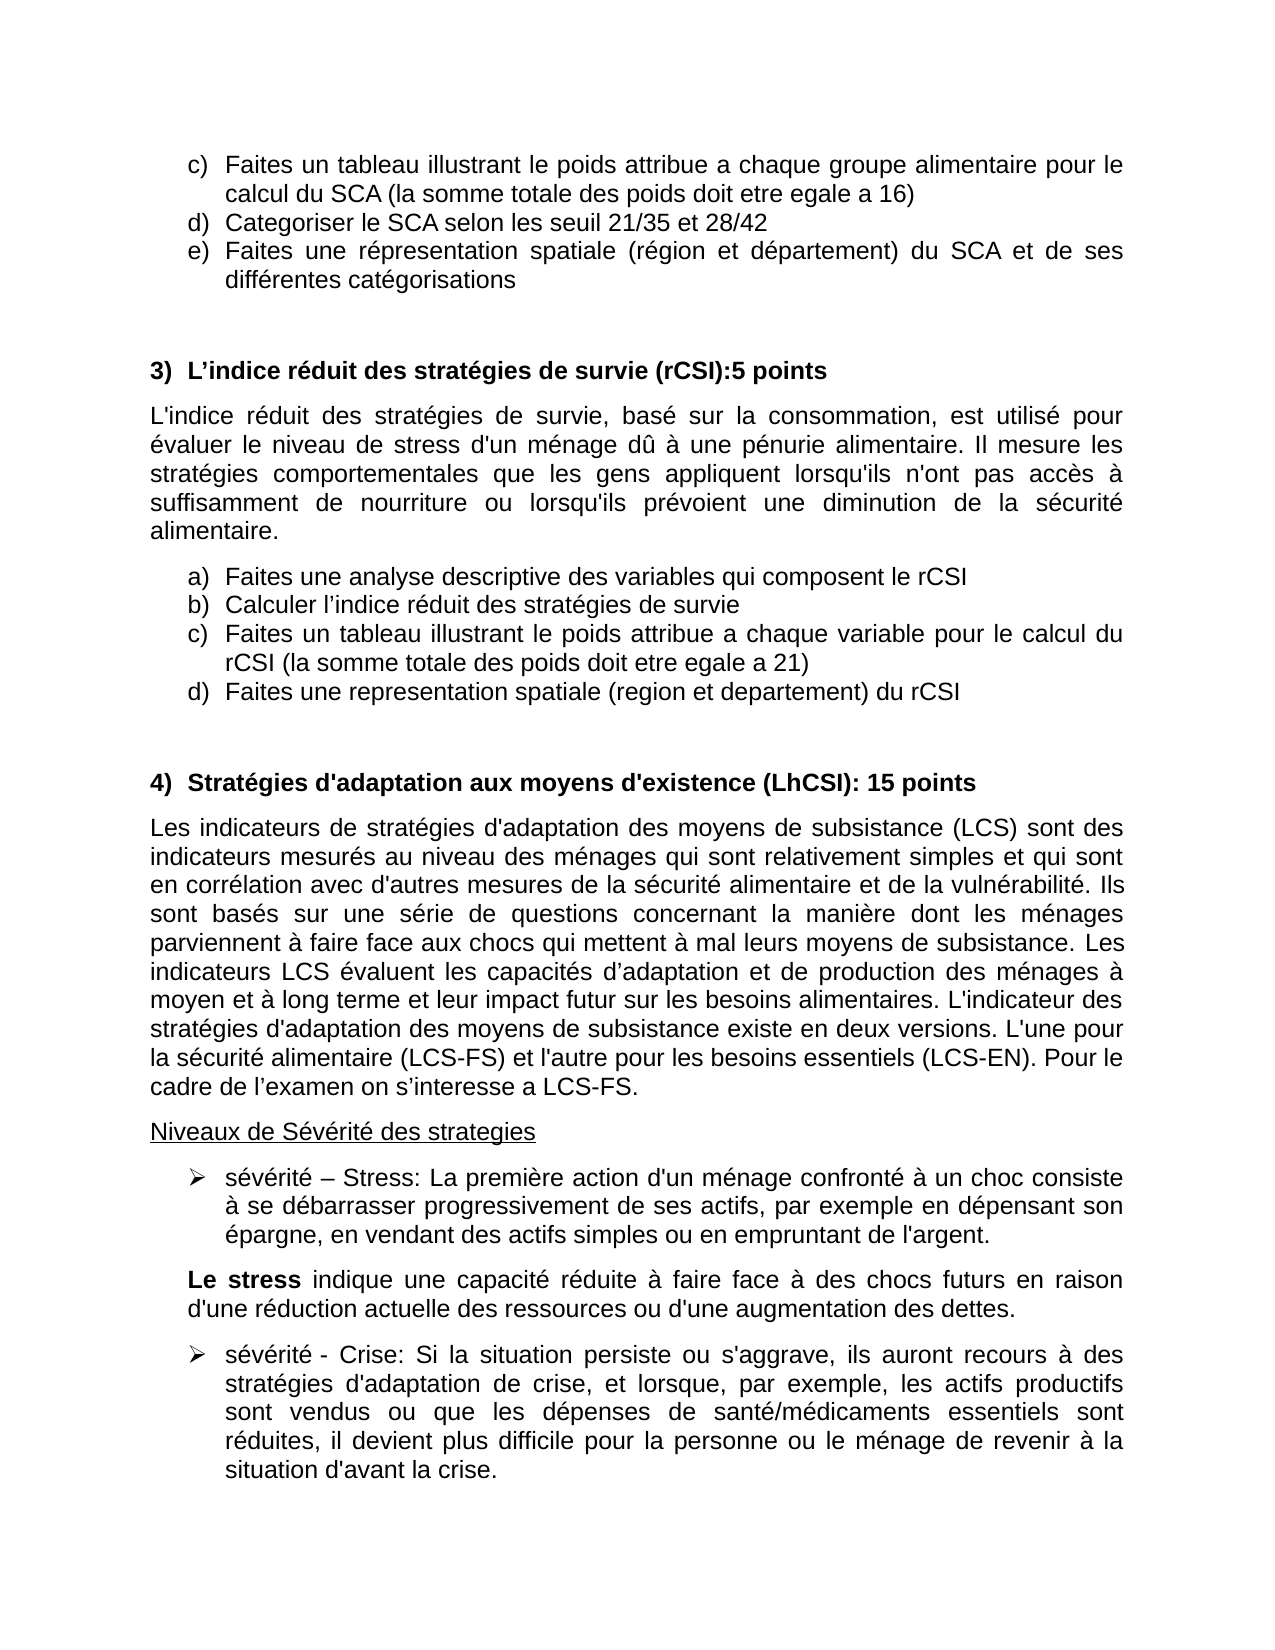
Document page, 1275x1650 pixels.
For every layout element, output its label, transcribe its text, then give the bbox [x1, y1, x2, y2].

list sévérité - Crise: Si la situation persiste ou s'aggrave, ils auront recours à des stratégies d'adaptation de crise, et lorsque, par exemple, les actifs productifs sont vendus ou que les dépenses de santé/médicaments essentiels sont réduites, il devient plus difficile pour la personne ou le ménage de revenir à la situation d'avant la crise. [187, 1340, 1125, 1483]
text Niveaux de Sévérité des strategies [150, 1117, 1125, 1146]
text Le stress indique une capacité réduite à faire face à des chocs futurs en raison d'une réduction actuelle des ressources ou d'une augmentation des dettes. [187, 1266, 1125, 1323]
list sévérité – Stress: La première action d'un ménage confronté à un choc consiste à se débarrasser progressivement de ses actifs, par exemple en dépensant son épargne, en vendant des actifs simples ou en empruntant de l'argent. [187, 1162, 1125, 1249]
list Faites un tableau illustrant le poids attribue a chaque groupe alimentaire pour le calcul du SCA (la somme totale des poids doit etre egale a 16) [187, 150, 1125, 207]
list Categoriser le SCA selon les seuil 21/35 et 28/42 [187, 207, 1125, 236]
list Faites un tableau illustrant le poids attribue a chaque variable pour le calcul du rCSI (la somme totale des poids doit etre egale a 21) [187, 619, 1125, 677]
text L'indice réduit des stratégies de survie, basé sur la consommation, est utilisé pour évaluer le niveau de stress d'un ménage dû à une pénurie alimentaire. Il mesure les stratégies comportementales que les gens appliquent lorsqu'ils n'ont pas accès à suffisamment de nourriture ou lorsqu'ils prévoient une diminution de la sécurité alimentaire. [150, 401, 1125, 545]
text Les indicateurs de stratégies d'adaptation des moyens de subsistance (LCS) sont des indicateurs mesurés au niveau des ménages qui sont relativement simples et qui sont en corrélation avec d'autres mesures de la sécurité alimentaire et de la vulnérabilité. Ils sont basés sur une série de questions concernant la manière dont les ménages parviennent à faire face aux chocs qui mettent à mal leurs moyens de subsistance. Les indicateurs LCS évaluent les capacités d’adaptation et de production des ménages à moyen et à long terme et leur impact futur sur les besoins alimentaires. L'indicateur des stratégies d'adaptation des moyens de subsistance existe en deux versions. L'une pour la sécurité alimentaire (LCS-FS) et l'autre pour les besoins essentiels (LCS-EN). Pour le cadre de l’examen on s’interesse a LCS-FS. [150, 813, 1125, 1100]
list Stratégies d'adaptation aux moyens d'existence (LhCSI): 15 points [150, 767, 1125, 796]
list Faites une representation spatiale (region et departement) du rCSI [187, 677, 1125, 705]
list Faites une répresentation spatiale (région et département) du SCA et de ses différentes catégorisations [187, 236, 1125, 294]
list L’indice réduit des stratégies de survie (rCSI):5 points [150, 356, 1125, 384]
list Faites une analyse descriptive des variables qui composent le rCSI [187, 562, 1125, 590]
list Calculer l’indice réduit des stratégies de survie [187, 590, 1125, 619]
